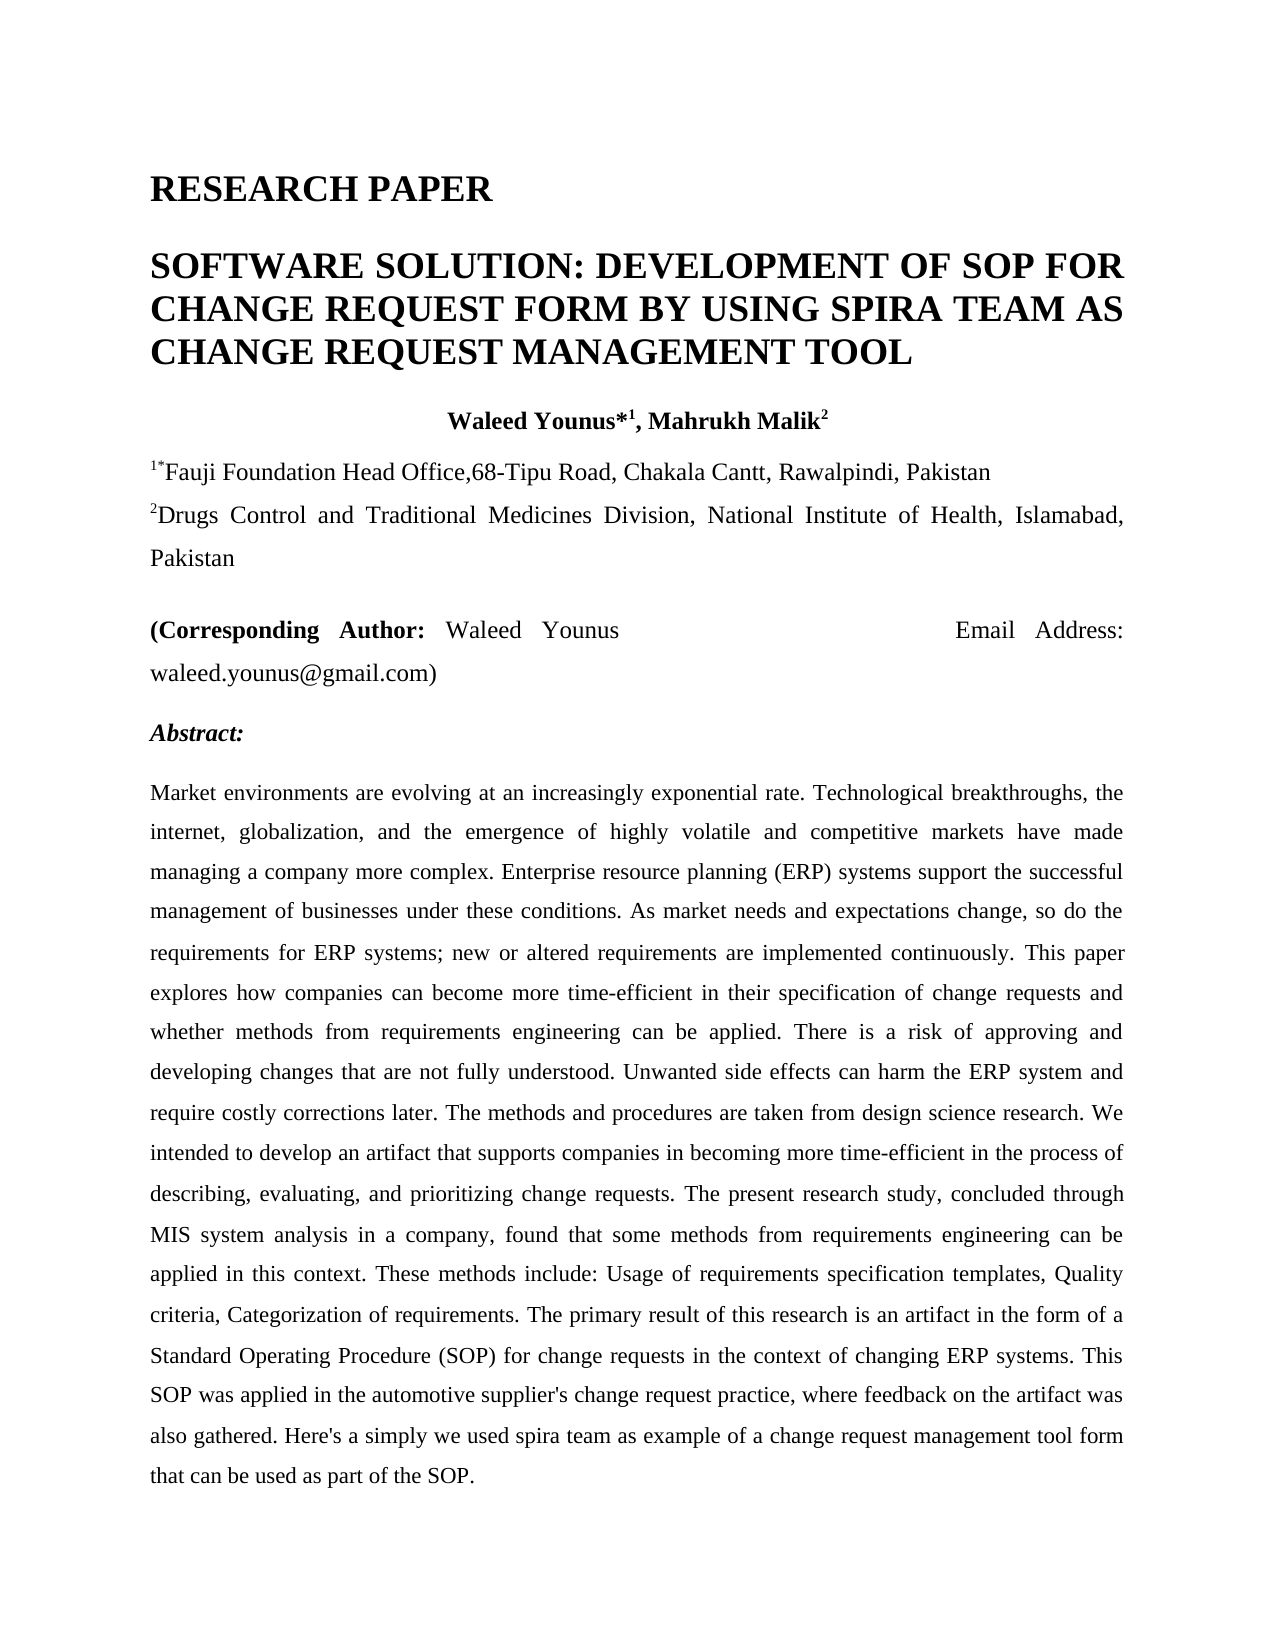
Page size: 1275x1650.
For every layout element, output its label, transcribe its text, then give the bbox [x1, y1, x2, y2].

text 2Drugs Control and Traditional Medicines Division, National Institute of Health, Islamabad, Pakistan [150, 500, 1125, 572]
text RESEARCH PAPER [150, 167, 1125, 210]
text Abstract: [150, 718, 1125, 747]
text Market environments are evolving at an increasingly exponential rate. Technological breakthroughs, the internet, globalization, and the emergence of highly volatile and competitive markets have made managing a company more complex. Enterprise resource planning (ERP) systems support the successful management of businesses under these conditions. As market needs and expectations change, so do the requirements for ERP systems; new or altered requirements are implemented continuously. This paper explores how companies can become more time-efficient in their specification of change requests and whether methods from requirements engineering can be applied. There is a risk of approving and developing changes that are not fully understood. Unwanted side effects can harm the ERP system and require costly corrections later. The methods and procedures are taken from design science research. We intended to develop an artifact that supports companies in becoming more time-efficient in the process of describing, evaluating, and prioritizing change requests. The present research study, concluded through MIS system analysis in a company, found that some methods from requirements engineering can be applied in this context. These methods include: Usage of requirements specification templates, Quality criteria, Categorization of requirements. The primary result of this research is an artifact in the form of a Standard Operating Procedure (SOP) for change requests in the context of changing ERP systems. This SOP was applied in the automotive supplier's change request practice, where feedback on the artifact was also gathered. Here's a simply we used spira team as example of a change request management tool form that can be used as part of the SOP. [150, 779, 1125, 1489]
text 1*Fauji Foundation Head Office,68-Tipu Road, Chakala Cantt, Rawalpindi, Pakistan [150, 457, 1125, 486]
text Waleed Younus*1, Mahrukh Malik2 [150, 406, 1125, 434]
text (Corresponding Author: Waleed Younus Email Address: waleed.younus@gmail.com) [150, 615, 1125, 687]
text SOFTWARE SOLUTION: DEVELOPMENT OF SOP FOR CHANGE REQUEST FORM BY USING SPIRA TEAM AS CHANGE REQUEST MANAGEMENT TOOL [150, 243, 1125, 372]
